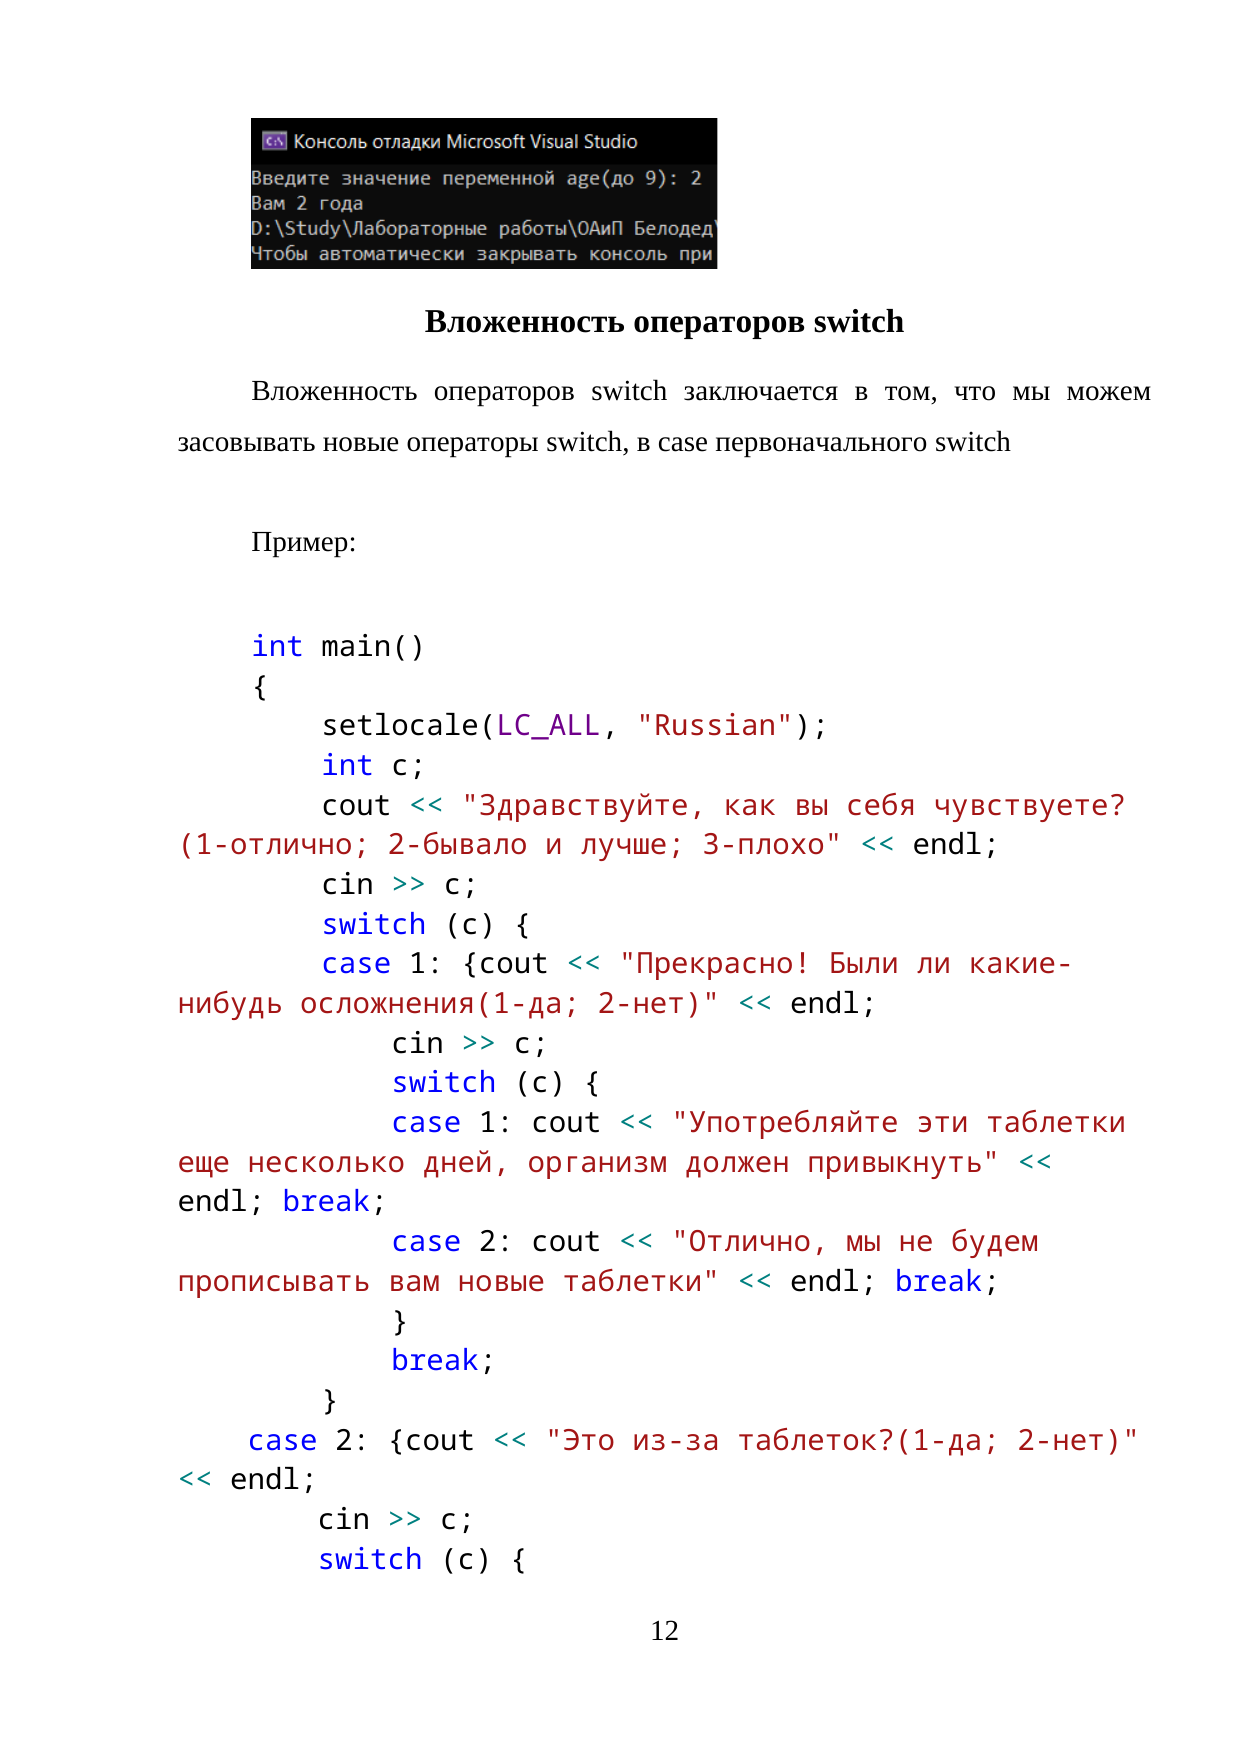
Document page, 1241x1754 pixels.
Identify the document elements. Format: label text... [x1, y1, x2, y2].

text int main() [177, 625, 1152, 665]
text Пример: [177, 524, 1152, 558]
text cin >> c; [177, 1498, 1152, 1538]
text case 1: cout << "Употребляйте эти таблетки еще несколько дней, организм должен привыкнуть" << endl; break; [177, 1101, 1152, 1220]
text break; [177, 1339, 1152, 1379]
text switch (c) { [177, 1538, 1152, 1578]
text switch (c) { [177, 1062, 1152, 1101]
text Вложенность операторов switch заключается в том, что мы можем засовывать новые операторы switch, в case первоначального switch [177, 373, 1152, 457]
text switch (c) { [177, 903, 1152, 943]
text cout << "Здравствуйте, как вы себя чувствуете?(1-отлично; 2-бывало и лучше; 3-плохо" << endl; [177, 784, 1152, 863]
text case 2: {cout << "Это из-за таблеток?(1-да; 2-нет)" << endl; [177, 1419, 1152, 1498]
text cin >> c; [177, 1022, 1152, 1062]
text Вложенность операторов switch [177, 302, 1152, 340]
picture [251, 118, 718, 269]
text cin >> c; [177, 863, 1152, 903]
text { [177, 665, 1152, 704]
text setlocale(LC_ALL, "Russian"); [177, 704, 1152, 744]
text case 2: cout << "Отлично, мы не будем прописывать вам новые таблетки" << endl; break; [177, 1220, 1152, 1300]
text } [177, 1379, 1152, 1419]
text int c; [177, 744, 1152, 784]
text } [177, 1300, 1152, 1339]
text case 1: {cout << "Прекрасно! Были ли какие-нибудь осложнения(1-да; 2-нет)" << endl; [177, 943, 1152, 1022]
